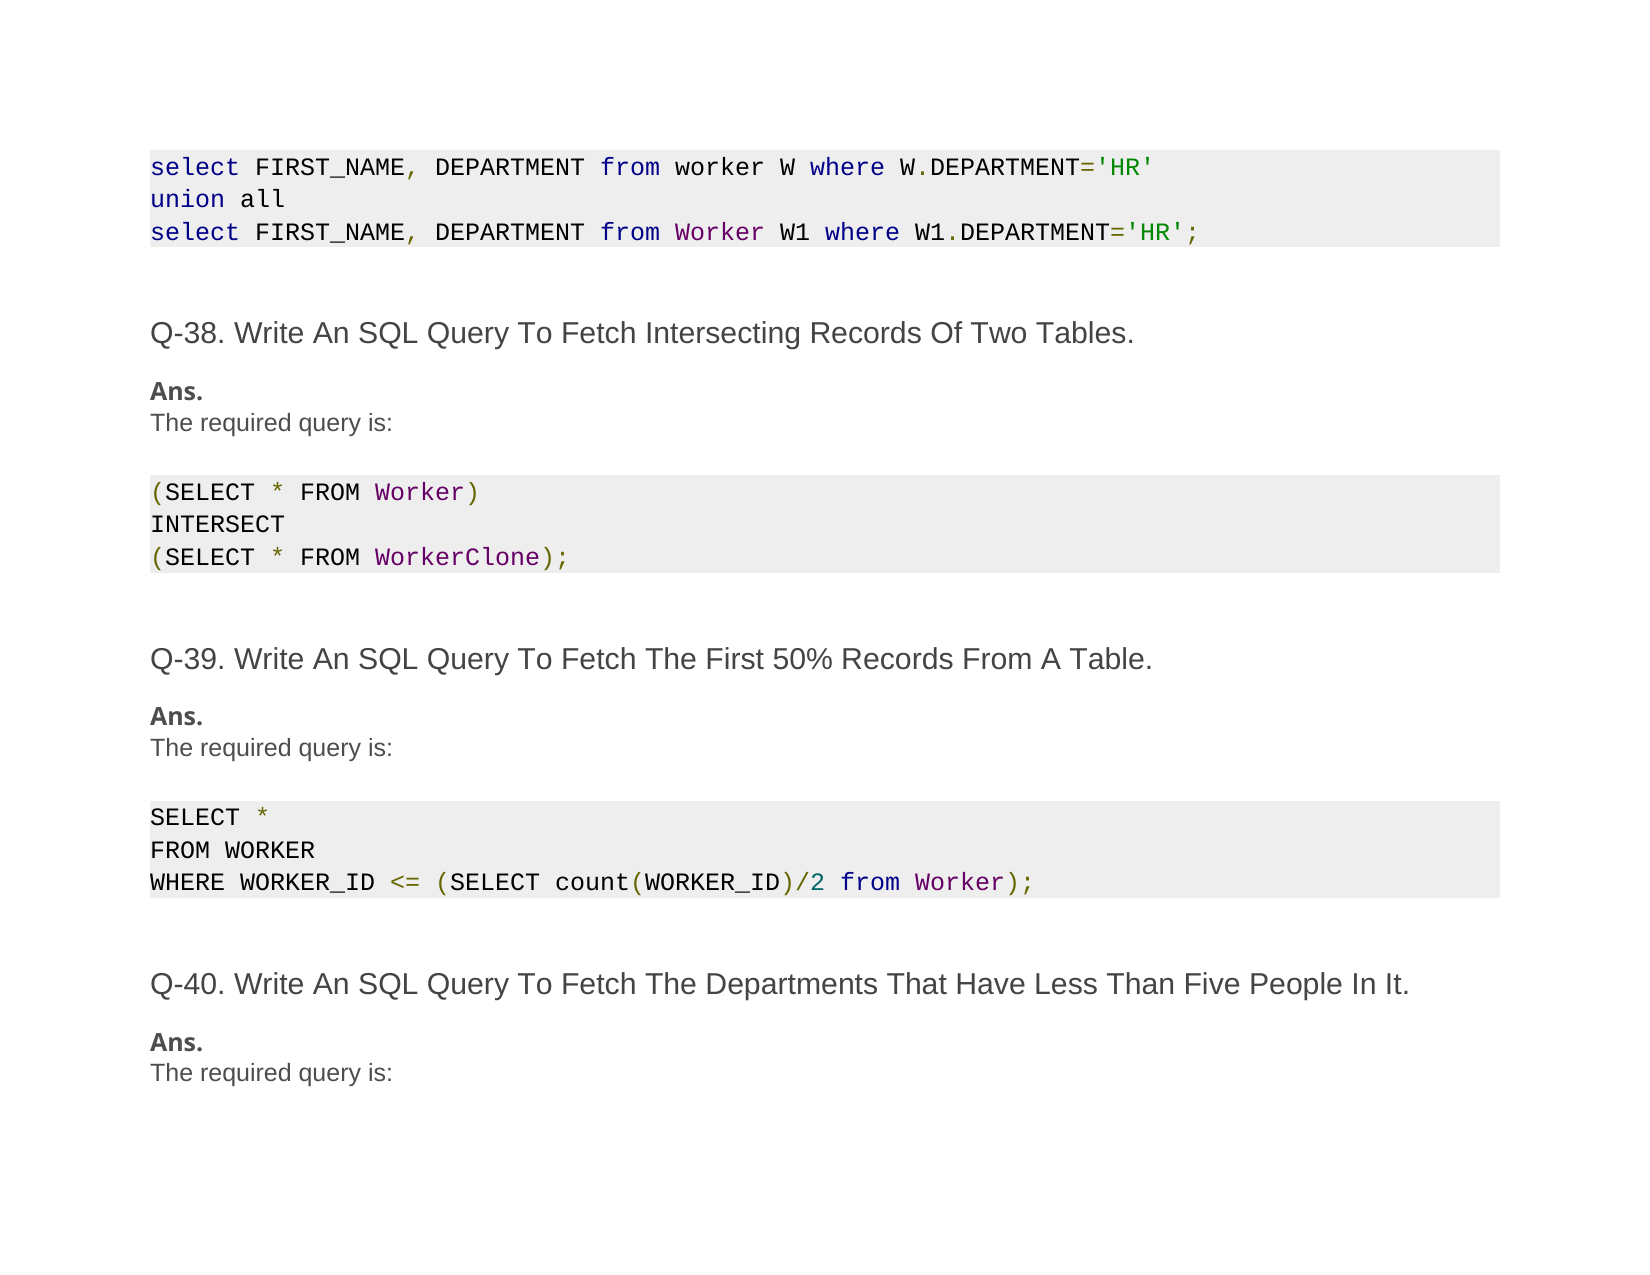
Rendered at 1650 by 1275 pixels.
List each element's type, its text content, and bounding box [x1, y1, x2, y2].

text WHERE WORKER_ID <= (SELECT count(WORKER_ID)/2 from Worker); [150, 866, 1500, 898]
text union all [150, 182, 1500, 215]
text INTERSECT [150, 508, 1500, 540]
text Q-40. Write An SQL Query To Fetch The Departments That Have Less Than Five People In It. [150, 966, 1500, 1001]
text (SELECT * FROM WorkerClone); [150, 540, 1500, 573]
text The required query is: [150, 1058, 1500, 1087]
text The required query is: [150, 733, 1500, 762]
text select FIRST_NAME, DEPARTMENT from Worker W1 where W1.DEPARTMENT='HR'; [150, 215, 1500, 247]
text Q-39. Write An SQL Query To Fetch The First 50% Records From A Table. [150, 641, 1500, 676]
text Q-38. Write An SQL Query To Fetch Intersecting Records Of Two Tables. [150, 315, 1500, 350]
text Ans. [150, 373, 1500, 408]
text The required query is: [150, 408, 1500, 436]
text select FIRST_NAME, DEPARTMENT from worker W where W.DEPARTMENT='HR' [150, 150, 1500, 182]
text Ans. [150, 1024, 1500, 1058]
text SELECT * [150, 801, 1500, 833]
text (SELECT * FROM Worker) [150, 475, 1500, 508]
text FROM WORKER [150, 833, 1500, 866]
text Ans. [150, 699, 1500, 733]
